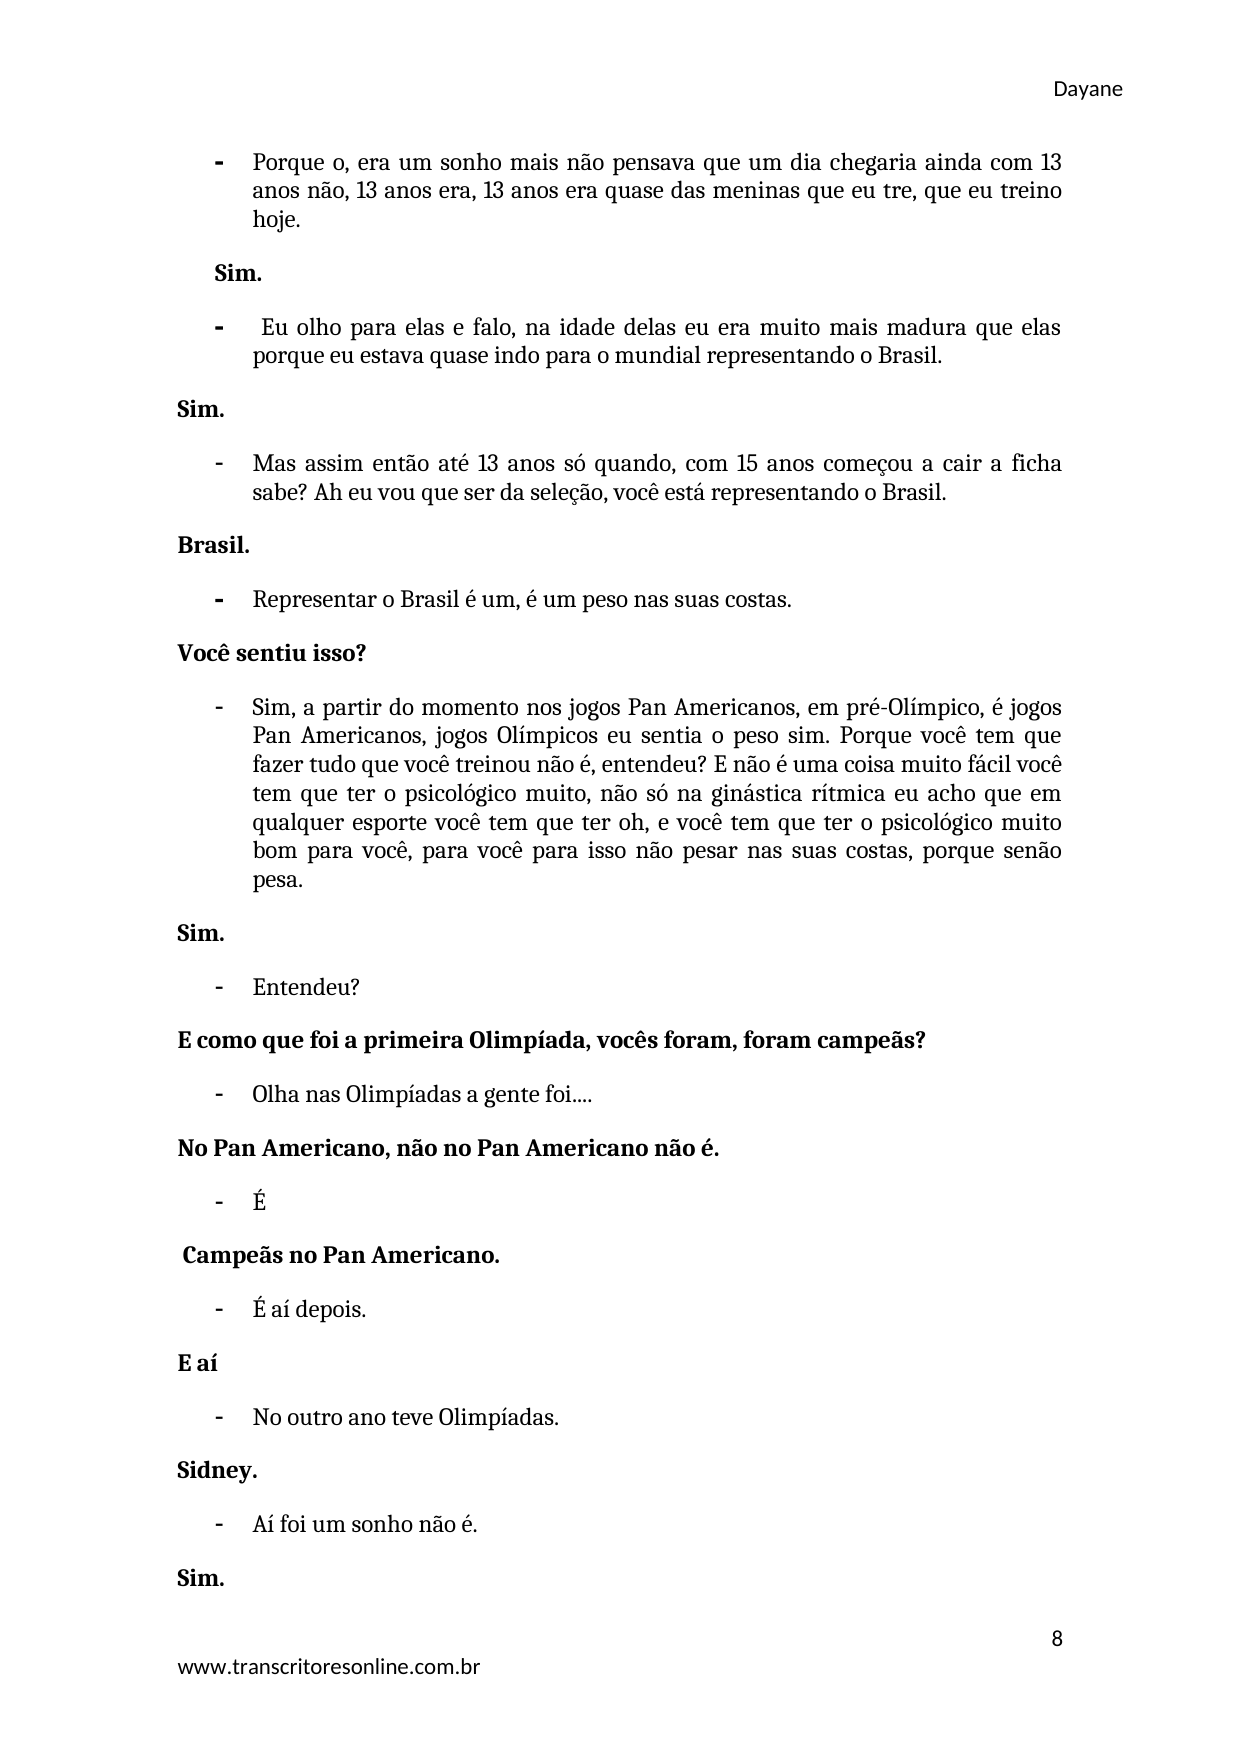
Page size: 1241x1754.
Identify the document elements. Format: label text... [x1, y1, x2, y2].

text Você sentiu isso? [177, 639, 1063, 668]
text E aí [177, 1349, 1063, 1378]
text Sidney. [177, 1456, 1063, 1485]
text Brasil. [177, 531, 1063, 560]
list Entendeu? [215, 973, 1063, 1001]
list Representar o Brasil é um, é um peso nas suas costas. [215, 585, 1063, 614]
text Sim. [177, 395, 1063, 424]
list Olha nas Olimpíadas a gente foi.... [215, 1080, 1063, 1109]
text Sim. [177, 919, 1063, 948]
list É aí depois. [215, 1295, 1063, 1324]
list Mas assim então até 13 anos só quando, com 15 anos começou a cair a ficha sabe? Ah eu vou que ser da seleção, você está representando o Brasil. [215, 449, 1063, 506]
list Aí foi um sonho não é. [215, 1510, 1063, 1539]
text Sim. [215, 259, 1063, 288]
list No outro ano teve Olimpíadas. [215, 1403, 1063, 1431]
text Sim. [177, 1564, 1063, 1593]
list Eu olho para elas e falo, na idade delas eu era muito mais madura que elas porque eu estava quase indo para o mundial representando o Brasil. [215, 313, 1063, 370]
text No Pan Americano, não no Pan Americano não é. [177, 1134, 1063, 1163]
text Campeãs no Pan Americano. [177, 1241, 1063, 1270]
list Sim, a partir do momento nos jogos Pan Americanos, em pré-Olímpico, é jogos Pan Americanos, jogos Olímpicos eu sentia o peso sim. Porque você tem que fazer tudo que você treinou não é, entendeu? E não é uma coisa muito fácil você tem que ter o psicológico muito, não só na ginástica rítmica eu acho que em qualquer esporte você tem que ter oh, e você tem que ter o psicológico muito bom para você, para você para isso não pesar nas suas costas, porque senão pesa. [215, 693, 1063, 894]
text E como que foi a primeira Olimpíada, vocês foram, foram campeãs? [177, 1026, 1063, 1055]
list É [215, 1188, 1063, 1216]
list Porque o, era um sonho mais não pensava que um dia chegaria ainda com 13 anos não, 13 anos era, 13 anos era quase das meninas que eu tre, que eu treino hoje. [215, 148, 1063, 234]
